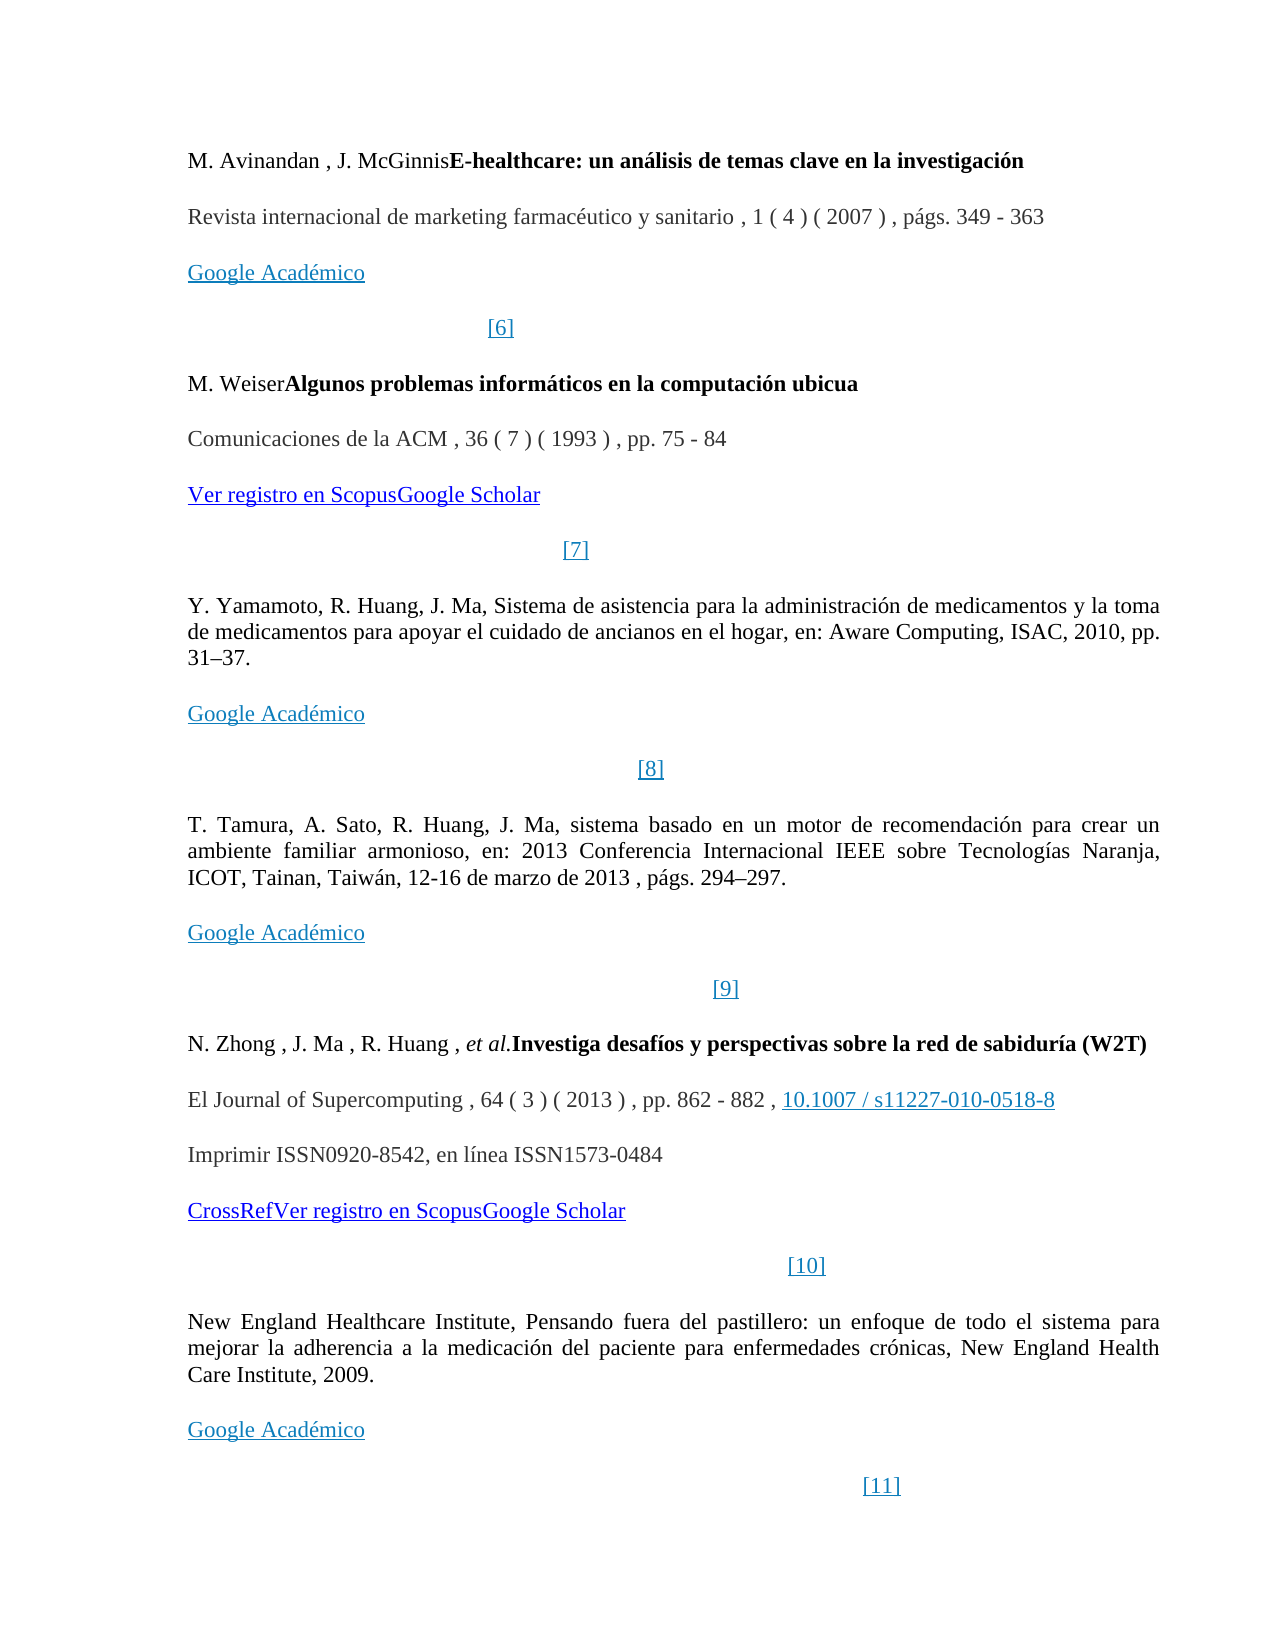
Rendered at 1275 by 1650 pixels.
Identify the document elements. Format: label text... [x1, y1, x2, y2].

text Y. Yamamoto, R. Huang, J. Ma, Sistema de asistencia para la administración de medicamentos y la toma de medicamentos para apoyar el cuidado de ancianos en el hogar, en: Aware Computing, ISAC, 2010, pp. 31–37. [187, 592, 1162, 671]
text N. Zhong , J. Ma , R. Huang , et al.Investiga desafíos y perspectivas sobre la red de sabiduría (W2T) [187, 1030, 1162, 1057]
text Comunicaciones de la ACM , 36 ( 7 ) ( 1993 ) , pp. 75 - 84 [187, 425, 1162, 452]
text New England Healthcare Institute, Pensando fuera del pastillero: un enfoque de todo el sistema para mejorar la adherencia a la medicación del paciente para enfermedades crónicas, New England Health Care Institute, 2009. [187, 1308, 1162, 1387]
text CrossRefVer registro en ScopusGoogle Scholar [187, 1197, 1162, 1223]
text [10] [787, 1252, 1162, 1279]
text Ver registro en ScopusGoogle Scholar [187, 481, 1162, 507]
text [8] [637, 756, 1162, 782]
text El Journal of Supercomputing , 64 ( 3 ) ( 2013 ) , pp. 862 - 882 , 10.1007 / s11227-010-0518-8 [187, 1086, 1162, 1112]
text Google Académico [187, 919, 1162, 946]
text M. WeiserAlgunos problemas informáticos en la computación ubicua [187, 370, 1162, 396]
text [11] [862, 1472, 1162, 1498]
text T. Tamura, A. Sato, R. Huang, J. Ma, sistema basado en un motor de recomendación para crear un ambiente familiar armonioso, en: 2013 Conferencia Internacional IEEE sobre Tecnologías Naranja, ICOT, Tainan, Taiwán, 12-16 de marzo de 2013 , págs. 294–297. [187, 811, 1162, 890]
text M. Avinandan , J. McGinnisE-healthcare: un análisis de temas clave en la investigación [187, 148, 1162, 174]
text Google Académico [187, 1416, 1162, 1442]
text Google Académico [187, 259, 1162, 285]
text Revista internacional de marketing farmacéutico y sanitario , 1 ( 4 ) ( 2007 ) , págs. 349 - 363 [187, 203, 1162, 229]
text [6] [487, 314, 1162, 341]
text [7] [562, 536, 1162, 563]
text [9] [712, 975, 1162, 1001]
text Imprimir ISSN0920-8542, en línea ISSN1573-0484 [187, 1141, 1162, 1168]
text Google Académico [187, 700, 1162, 726]
